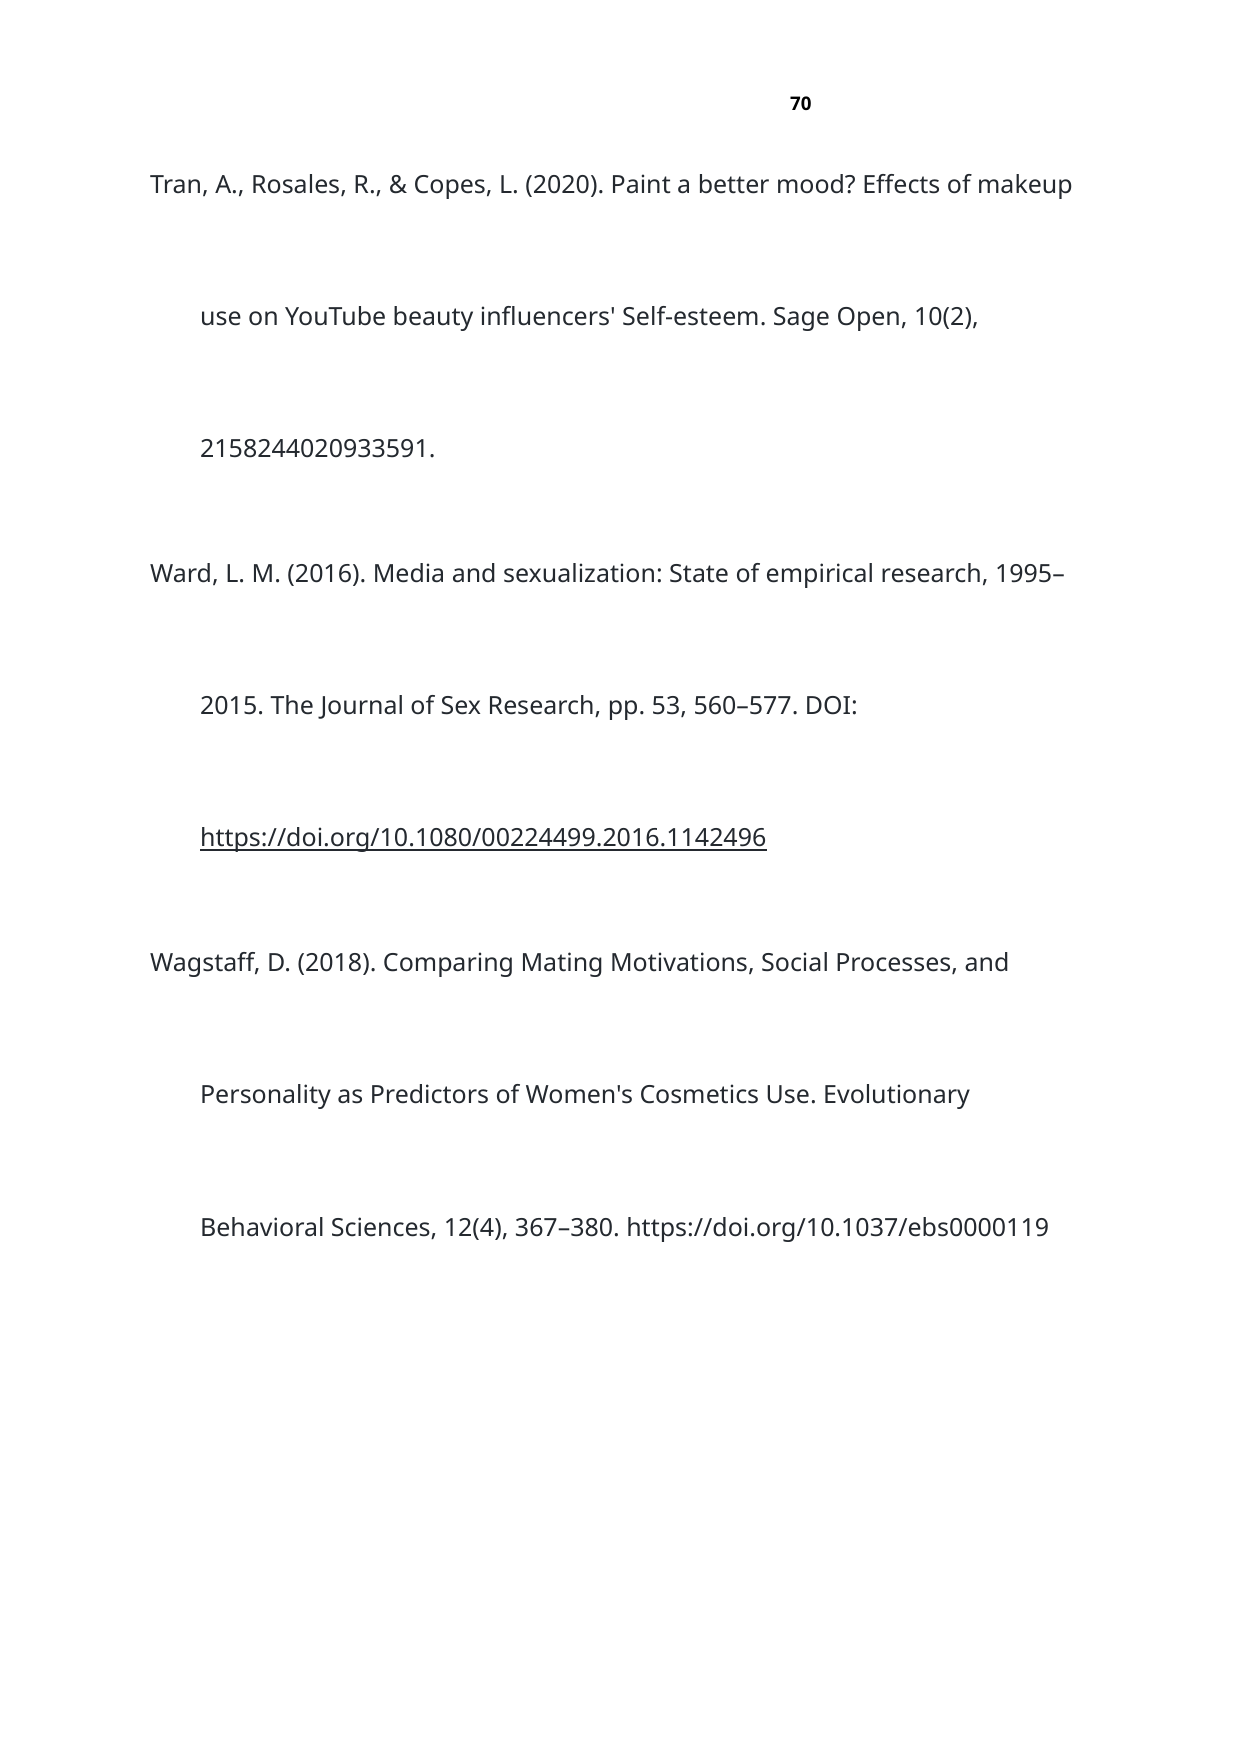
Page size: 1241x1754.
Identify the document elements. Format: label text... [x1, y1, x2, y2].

text Tran, A., Rosales, R., & Copes, L. (2020). Paint a better mood? Effects of makeup use on YouTube beauty influencers' Self-esteem. Sage Open, 10(2), 2158244020933591. [150, 151, 1090, 481]
text Wagstaff, D. (2018). Comparing Mating Motivations, Social Processes, and Personality as Predictors of Women's Cosmetics Use. Evolutionary Behavioral Sciences, 12(4), 367–380. https://doi.org/10.1037/ebs0000119 [150, 929, 1090, 1259]
text Ward, L. M. (2016). Media and sexualization: State of empirical research, 1995–2015. The Journal of Sex Research, pp. 53, 560–577. DOI: https://doi.org/10.1080/00224499.2016.1142496 [150, 540, 1090, 870]
